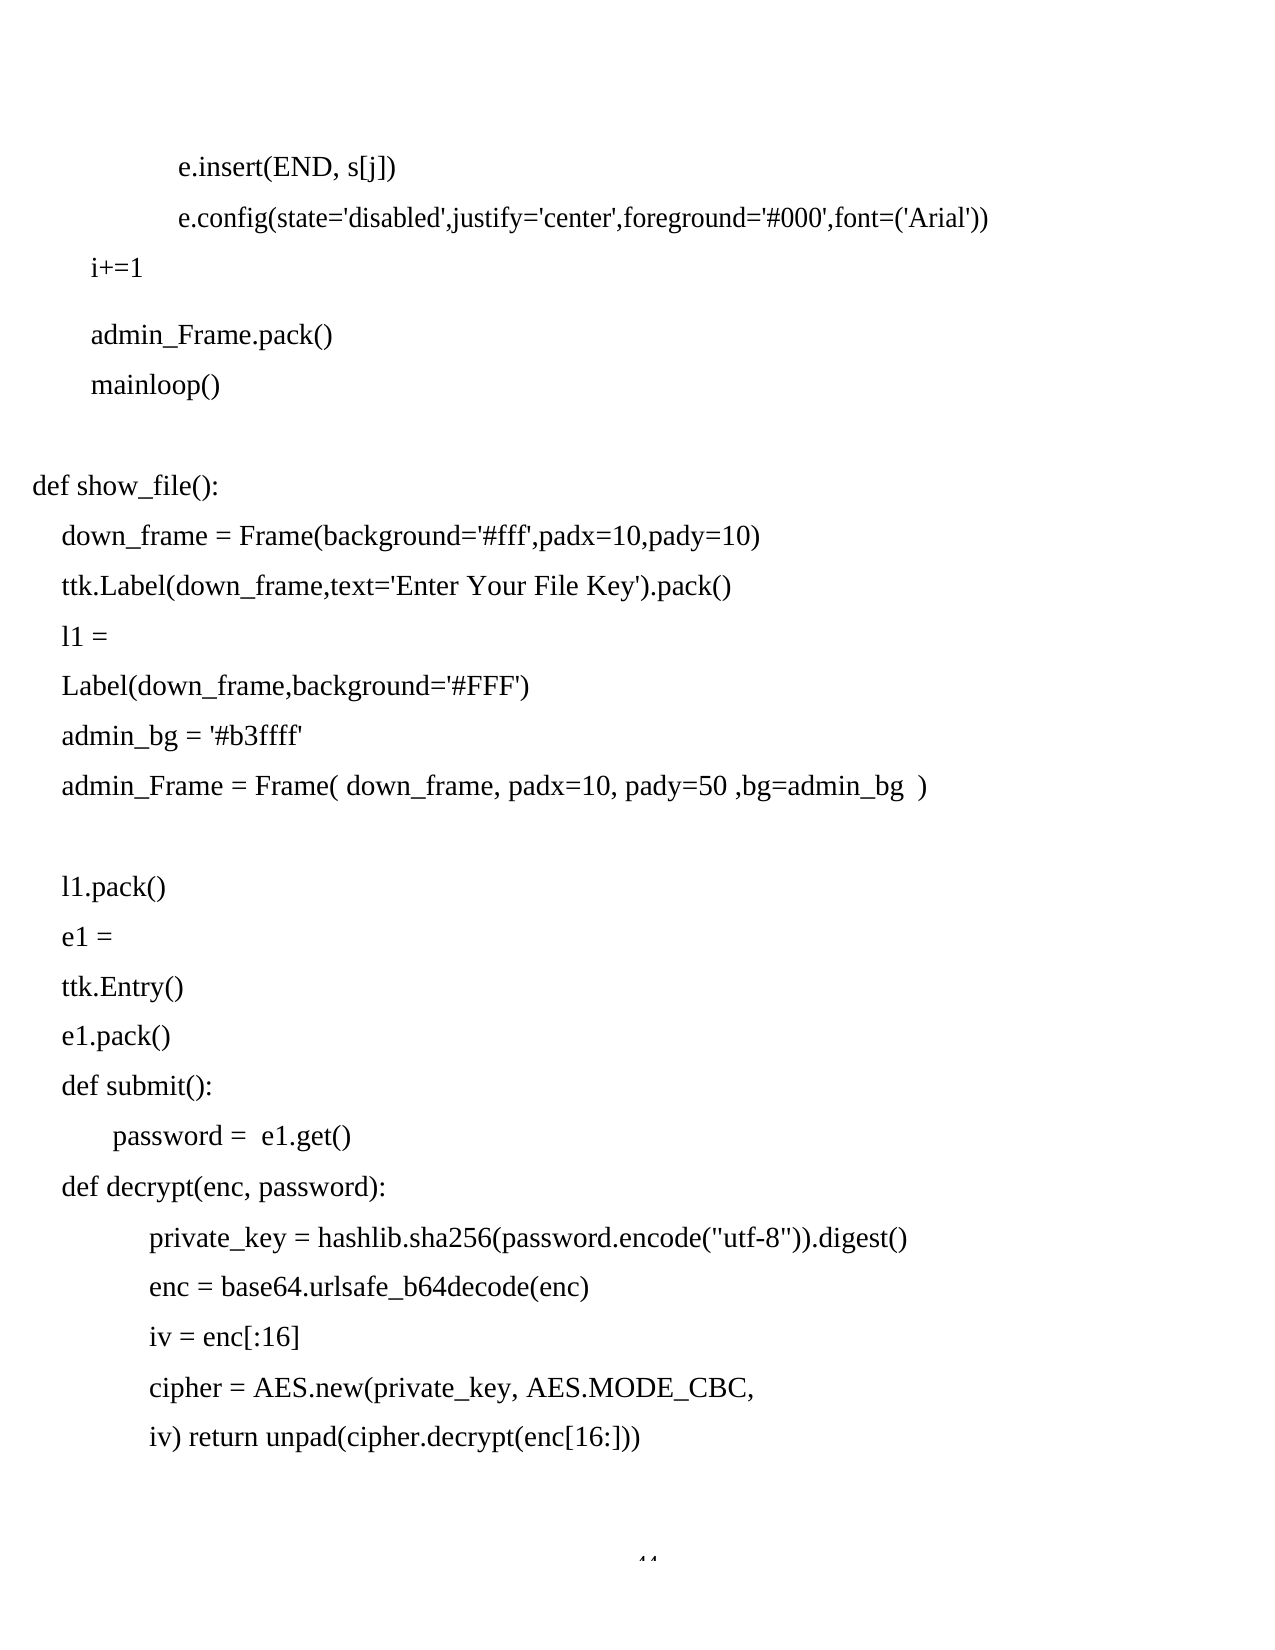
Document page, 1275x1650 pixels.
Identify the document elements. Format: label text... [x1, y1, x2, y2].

text iv = enc[:16] [149, 1319, 1271, 1353]
text admin_Frame.pack() mainloop() [91, 317, 334, 401]
text admin_Frame = Frame( down_frame, padx=10, pady=50 ,bg=admin_bg ) [61, 768, 1271, 802]
text def submit(): [61, 1068, 1271, 1102]
text l1 = Label(down_frame,background='#FFF') admin_bg = '#b3ffff' [61, 619, 582, 752]
text e1 = ttk.Entry() e1.pack() [61, 919, 242, 1052]
text down_frame = Frame(background='#fff',padx=10,pady=10) ttk.Label(down_frame,text='Enter Your File Key').pack() [61, 518, 1122, 602]
text i+=1 [91, 250, 145, 283]
text cipher = AES.new(private_key, AES.MODE_CBC, iv) return unpad(cipher.decrypt(enc[16:])) [149, 1370, 793, 1453]
text password = e1.get() def decrypt(enc, password): [61, 1118, 386, 1203]
text def show_file(): [32, 468, 1271, 501]
text e.insert(END, s[j]) e.config(state='disabled',justify='center',foreground='#000',font=('Arial')) [178, 149, 1206, 233]
text private_key = hashlib.sha256(password.encode("utf-8")).digest() enc = base64.urlsafe_b64decode(enc) [149, 1220, 918, 1303]
text l1.pack() [61, 869, 1271, 902]
